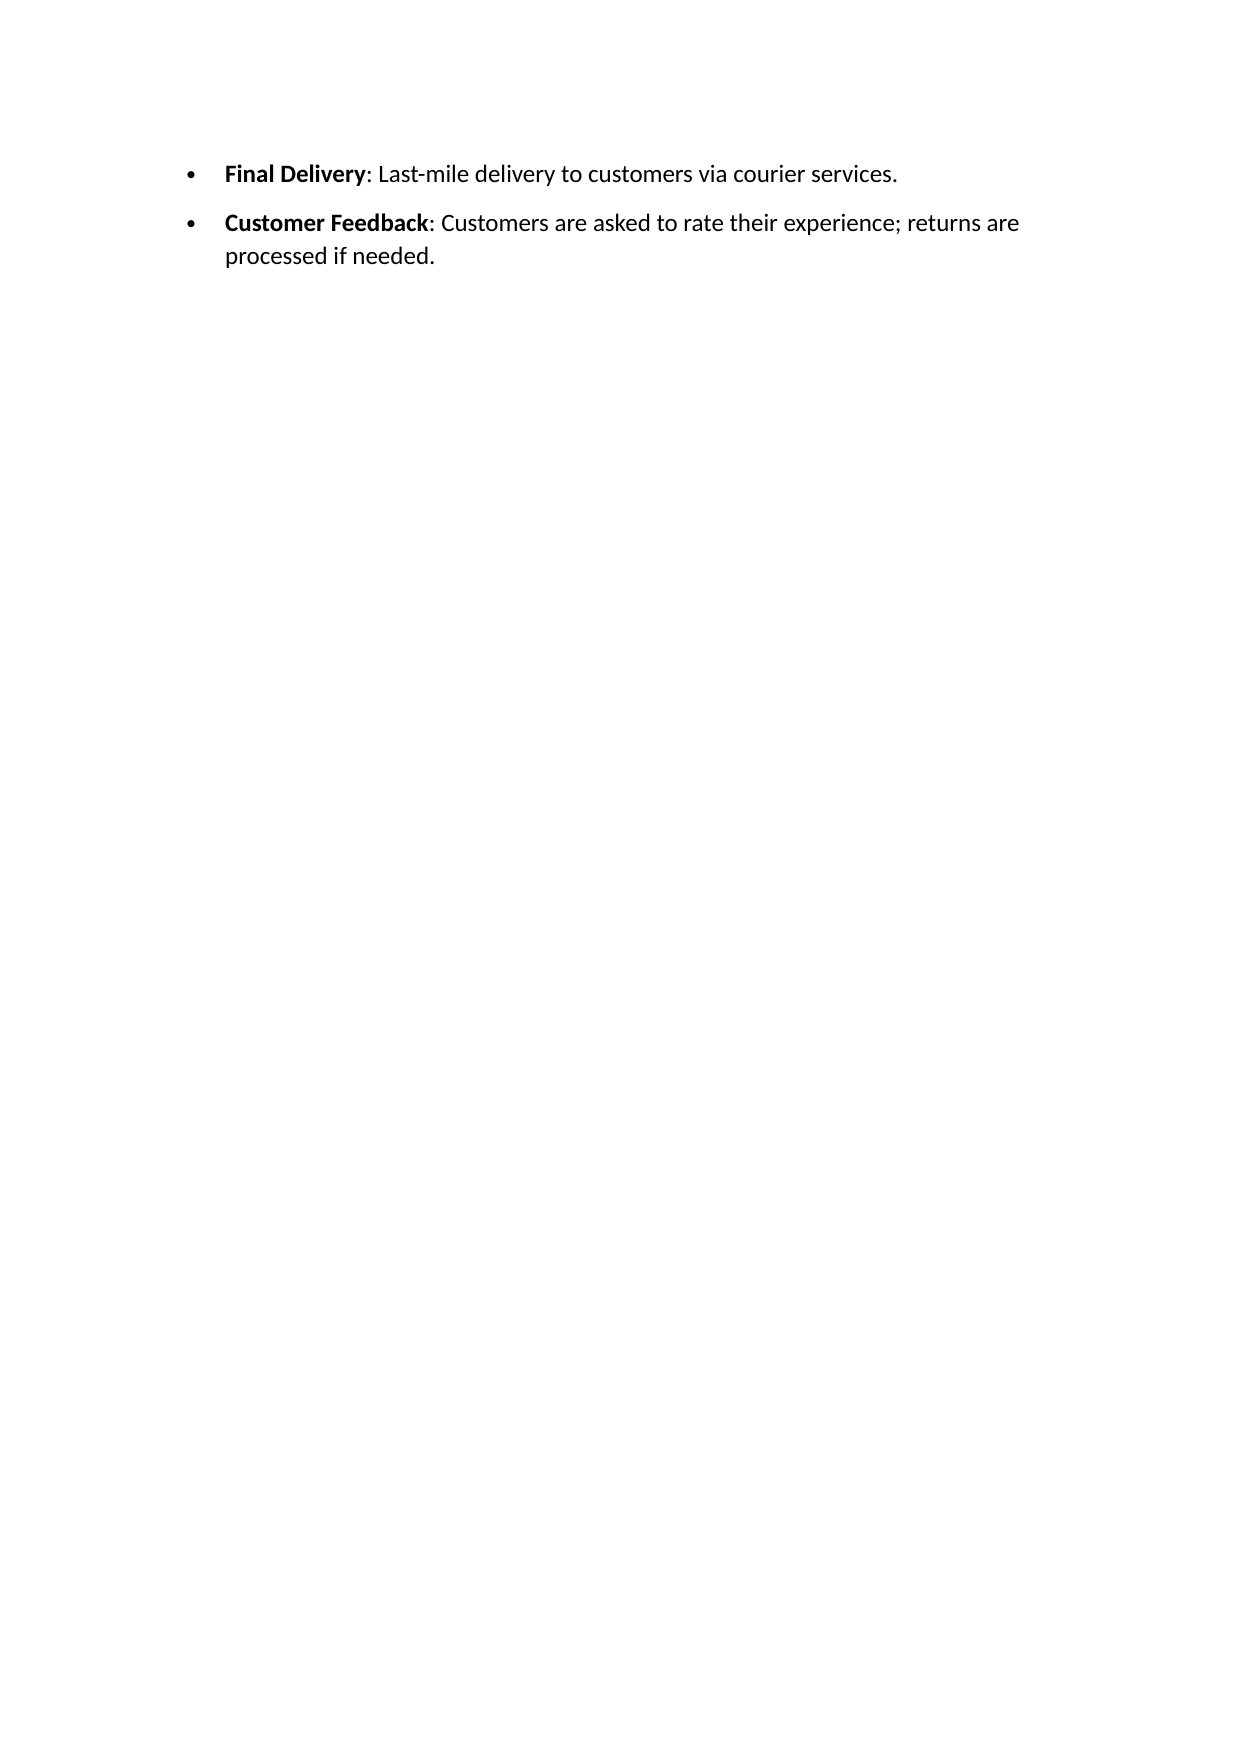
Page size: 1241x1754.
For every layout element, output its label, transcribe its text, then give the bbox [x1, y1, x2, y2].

list Customer Feedback: Customers are asked to rate their experience; returns are processed if needed. [187, 207, 1090, 271]
list Final Delivery: Last-mile delivery to customers via courier services. [187, 158, 1090, 188]
